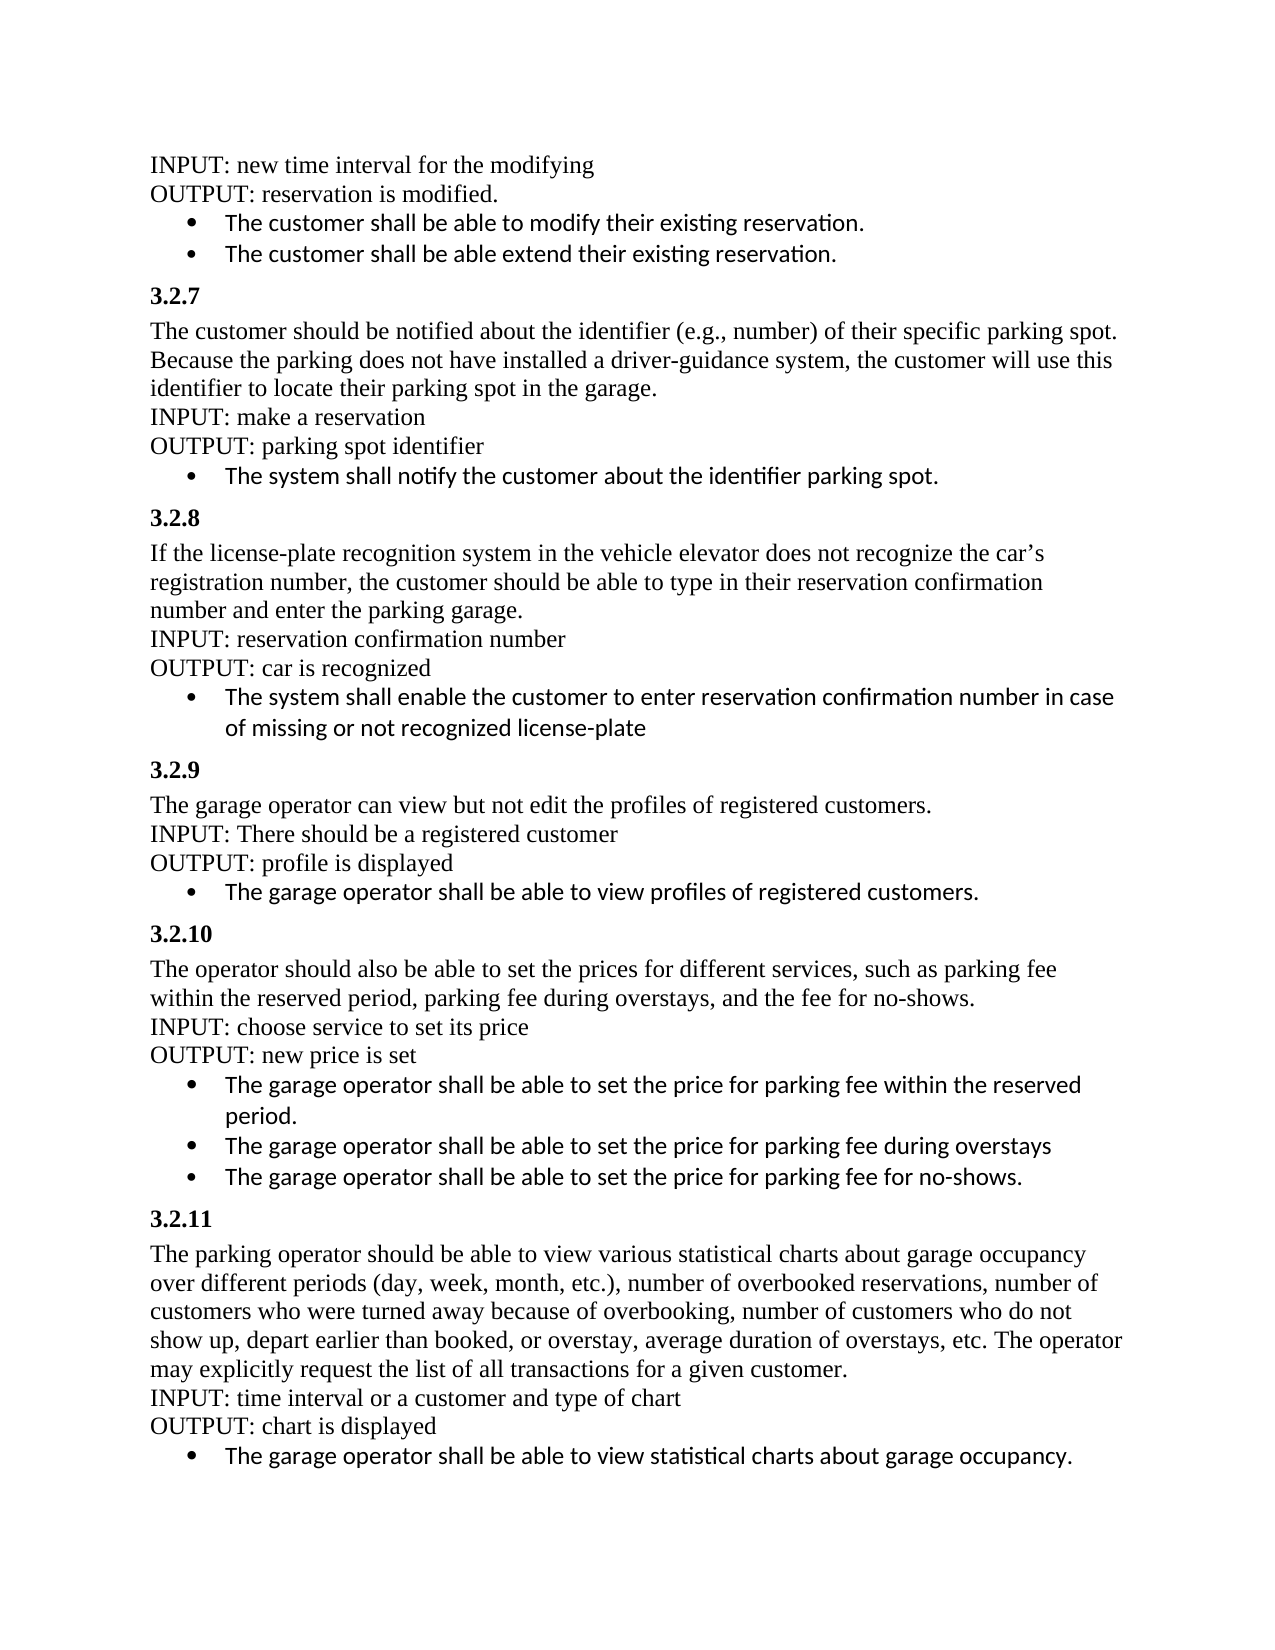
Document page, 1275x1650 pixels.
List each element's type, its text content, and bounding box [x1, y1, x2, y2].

subtitle 3.2.7 [150, 281, 1125, 310]
text If the license-plate recognition system in the vehicle elevator does not recognize the car’s registration number, the customer should be able to type in their reservation confirmation number and enter the parking garage. [150, 538, 1125, 624]
subtitle 3.2.10 [150, 919, 1125, 948]
text OUTPUT: reservation is modified. [150, 179, 1125, 207]
text OUTPUT: chart is displayed [150, 1411, 1125, 1440]
list The garage operator shall be able to set the price for parking fee for no-shows. [187, 1161, 1125, 1191]
text INPUT: choose service to set its price [150, 1012, 1125, 1041]
text INPUT: new time interval for the modifying [150, 150, 1125, 179]
text The garage operator can view but not edit the profiles of registered customers. [150, 790, 1125, 819]
text INPUT: time interval or a customer and type of chart [150, 1383, 1125, 1411]
list The customer shall be able to modify their existing reservation. [187, 207, 1125, 238]
list The system shall notify the customer about the identifier parking spot. [187, 460, 1125, 490]
list The garage operator shall be able to view statistical charts about garage occupancy. [187, 1440, 1125, 1471]
list The garage operator shall be able to view profiles of registered customers. [187, 876, 1125, 907]
text OUTPUT: new price is set [150, 1041, 1125, 1069]
text OUTPUT: parking spot identifier [150, 431, 1125, 460]
text OUTPUT: profile is displayed [150, 848, 1125, 876]
subtitle 3.2.9 [150, 755, 1125, 784]
subtitle 3.2.11 [150, 1204, 1125, 1233]
text The operator should also be able to set the prices for different services, such as parking fee within the reserved period, parking fee during overstays, and the fee for no-shows. [150, 954, 1125, 1012]
text INPUT: reservation confirmation number [150, 624, 1125, 653]
list The system shall enable the customer to enter reservation confirmation number in case of missing or not recognized license-plate [187, 682, 1125, 743]
text INPUT: There should be a registered customer [150, 819, 1125, 848]
text The customer should be notified about the identifier (e.g., number) of their specific parking spot. Because the parking does not have installed a driver-guidance system, the customer will use this identifier to locate their parking spot in the garage. [150, 316, 1125, 402]
text OUTPUT: car is recognized [150, 653, 1125, 682]
list The garage operator shall be able to set the price for parking fee within the reserved period. [187, 1069, 1125, 1130]
text The parking operator should be able to view various statistical charts about garage occupancy over different periods (day, week, month, etc.), number of overbooked reservations, number of customers who were turned away because of overbooking, number of customers who do not show up, depart earlier than booked, or overstay, average duration of overstays, etc. The operator may explicitly request the list of all transactions for a given customer. [150, 1239, 1125, 1383]
list The garage operator shall be able to set the price for parking fee during overstays [187, 1130, 1125, 1161]
list The customer shall be able extend their existing reservation. [187, 238, 1125, 268]
subtitle 3.2.8 [150, 503, 1125, 532]
text INPUT: make a reservation [150, 402, 1125, 431]
